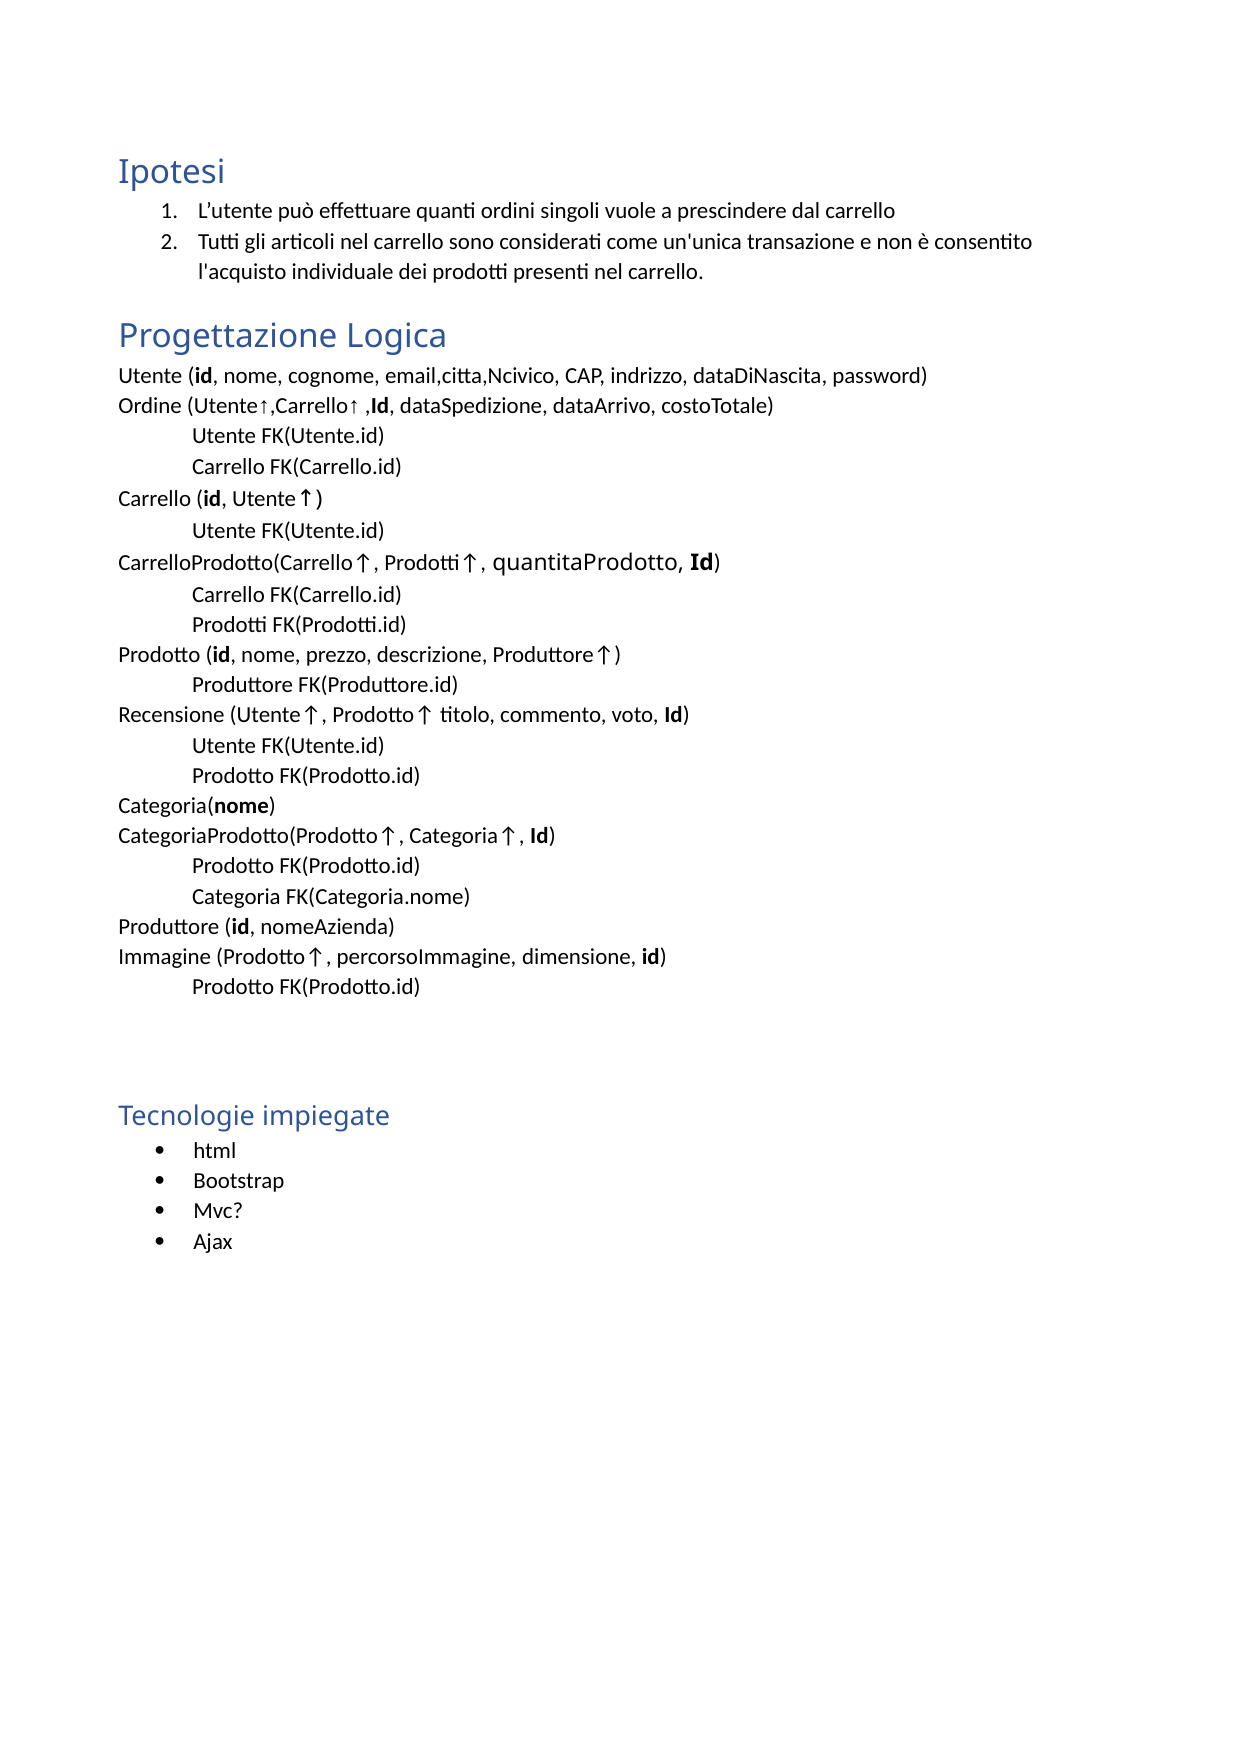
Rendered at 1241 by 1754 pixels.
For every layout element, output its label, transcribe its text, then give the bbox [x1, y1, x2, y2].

text CarrelloProdotto(Carrello↑, Prodotti↑, quantitaProdotto, Id) [118, 546, 1122, 577]
subtitle Tecnologie impiegate [118, 1096, 1122, 1133]
list html [156, 1136, 1122, 1164]
list L’utente può effettuare quanti ordini singoli vuole a prescindere dal carrello [160, 197, 1122, 224]
text Produttore FK(Produttore.id) [118, 670, 1122, 698]
text Carrello FK(Carrello.id) [118, 452, 1122, 480]
text Prodotto FK(Prodotto.id) [118, 761, 1122, 789]
text Prodotto FK(Prodotto.id) [118, 972, 1122, 1000]
text Utente (id, nome, cognome, email,citta,Ncivico, CAP, indrizzo, dataDiNascita, password) [118, 361, 1122, 389]
text Prodotto (id, nome, prezzo, descrizione, Produttore↑) [118, 640, 1122, 668]
text Carrello FK(Carrello.id) [118, 580, 1122, 608]
text Carrello (id, Utente↑) [118, 482, 1122, 513]
text Recensione (Utente↑, Prodotto↑ titolo, commento, voto, Id) [118, 701, 1122, 728]
text Utente FK(Utente.id) [118, 516, 1122, 544]
subtitle Progettazione Logica [118, 312, 1122, 358]
subtitle Ipotesi [118, 148, 1122, 193]
list Ajax [156, 1227, 1122, 1255]
text Utente FK(Utente.id) [118, 731, 1122, 759]
text Immagine (Prodotto↑, percorsoImmagine, dimensione, id) [118, 942, 1122, 970]
text Categoria(nome) [118, 791, 1122, 819]
list Mvc? [156, 1197, 1122, 1224]
list Tutti gli articoli nel carrello sono considerati come un'unica transazione e non è consentito l'acquisto individuale dei prodotti presenti nel carrello. [160, 227, 1122, 285]
text Categoria FK(Categoria.nome) [118, 882, 1122, 910]
text CategoriaProdotto(Prodotto↑, Categoria↑, Id) [118, 821, 1122, 849]
text Ordine (Utente↑,Carrello↑ ,Id, dataSpedizione, dataArrivo, costoTotale) [118, 391, 1122, 419]
text Prodotti FK(Prodotti.id) [118, 610, 1122, 638]
text Prodotto FK(Prodotto.id) [118, 852, 1122, 879]
text Produttore (id, nomeAzienda) [118, 912, 1122, 940]
text Utente FK(Utente.id) [118, 422, 1122, 449]
list Bootstrap [156, 1166, 1122, 1194]
